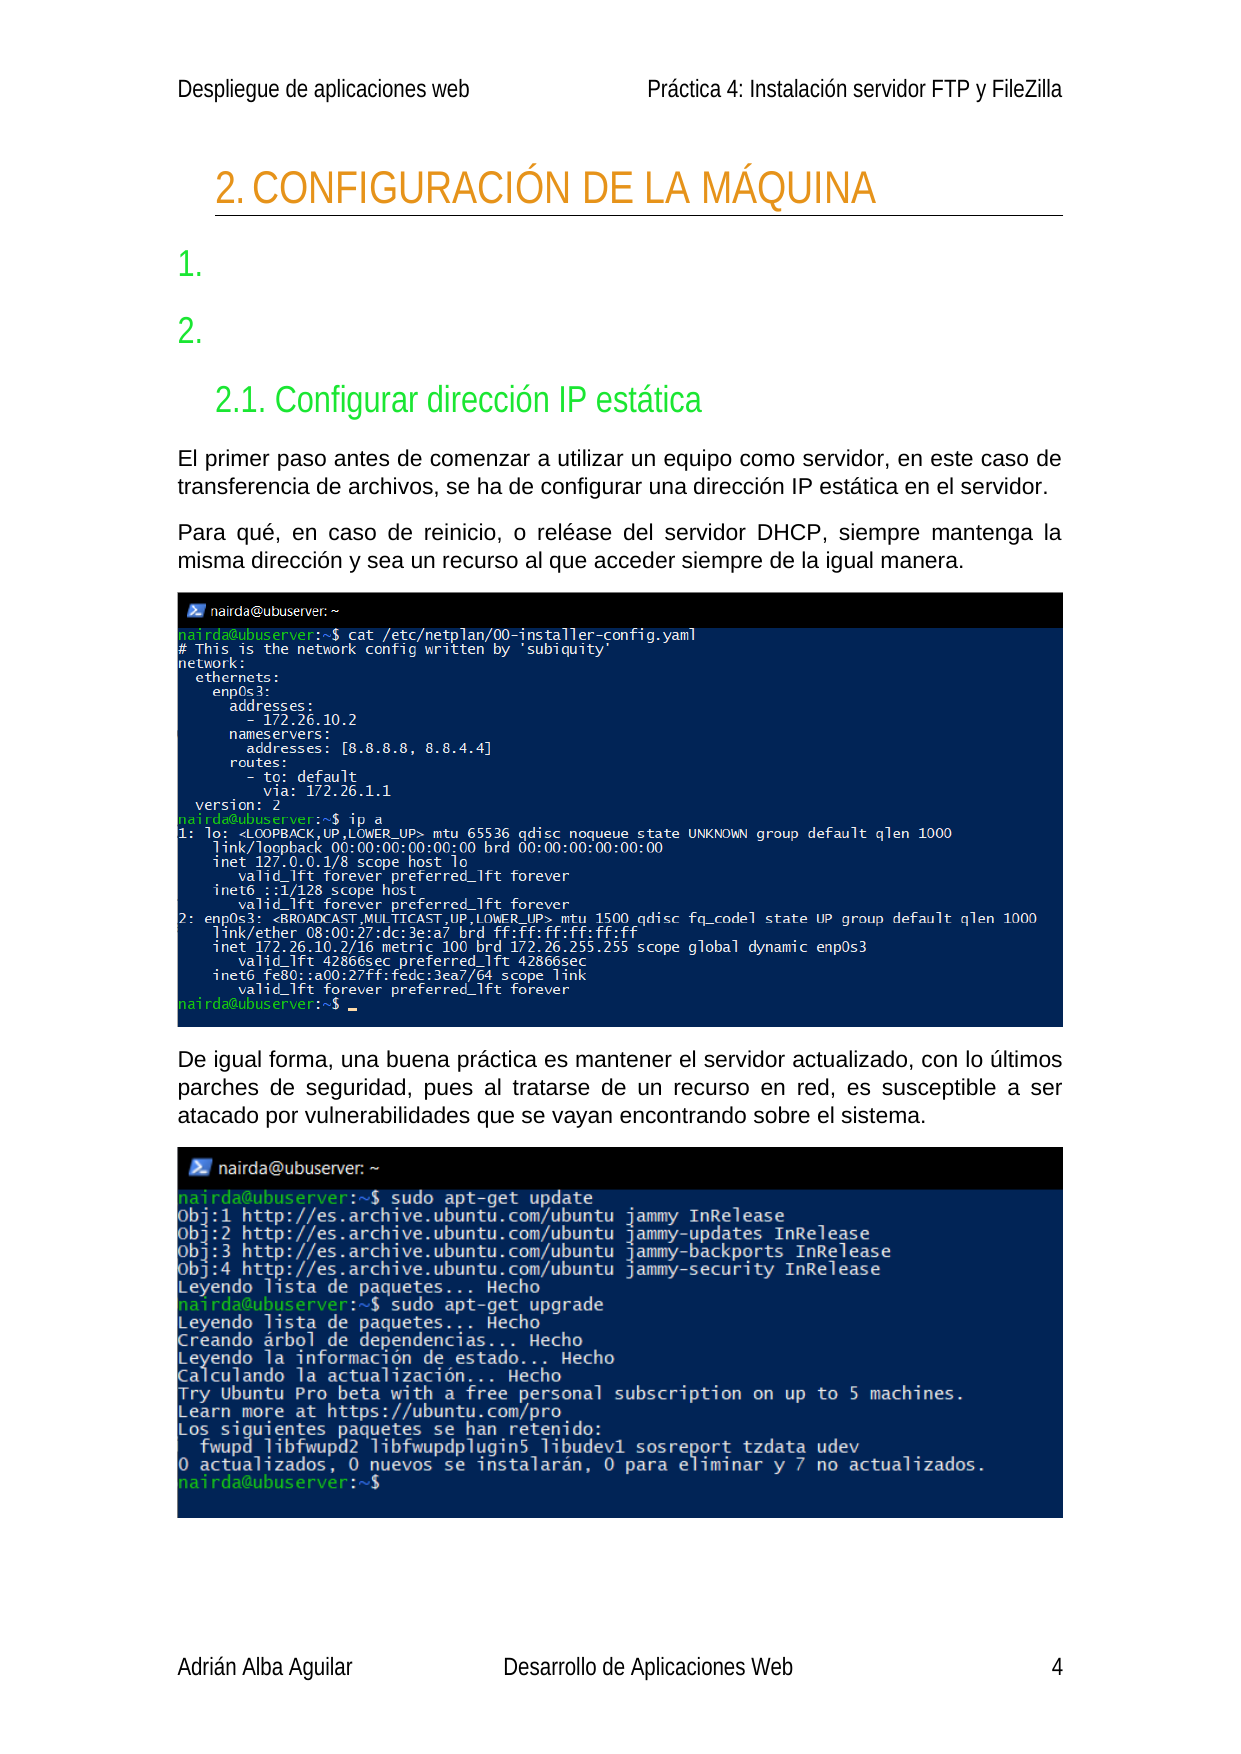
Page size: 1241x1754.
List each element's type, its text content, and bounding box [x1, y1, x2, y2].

text El primer paso antes de comenzar a utilizar un equipo como servidor, en este caso de transferencia de archivos, se ha de configurar una dirección IP estática en el servidor. [177, 445, 1063, 500]
picture [177, 1147, 1063, 1518]
text Configuración de la máquina [215, 160, 1063, 215]
text De igual forma, una buena práctica es mantener el servidor actualizado, con lo últimos parches de seguridad, pues al tratarse de un recurso en red, es susceptible a ser atacado por vulnerabilidades que se vayan encontrando sobre el sistema. [177, 1046, 1063, 1129]
text Para qué, en caso de reinicio, o reléase del servidor DHCP, siempre mantenga la misma dirección y sea un recurso al que acceder siempre de la igual manera. [177, 518, 1063, 573]
picture [177, 592, 1063, 1027]
text Configurar dirección IP estática [215, 377, 1063, 420]
